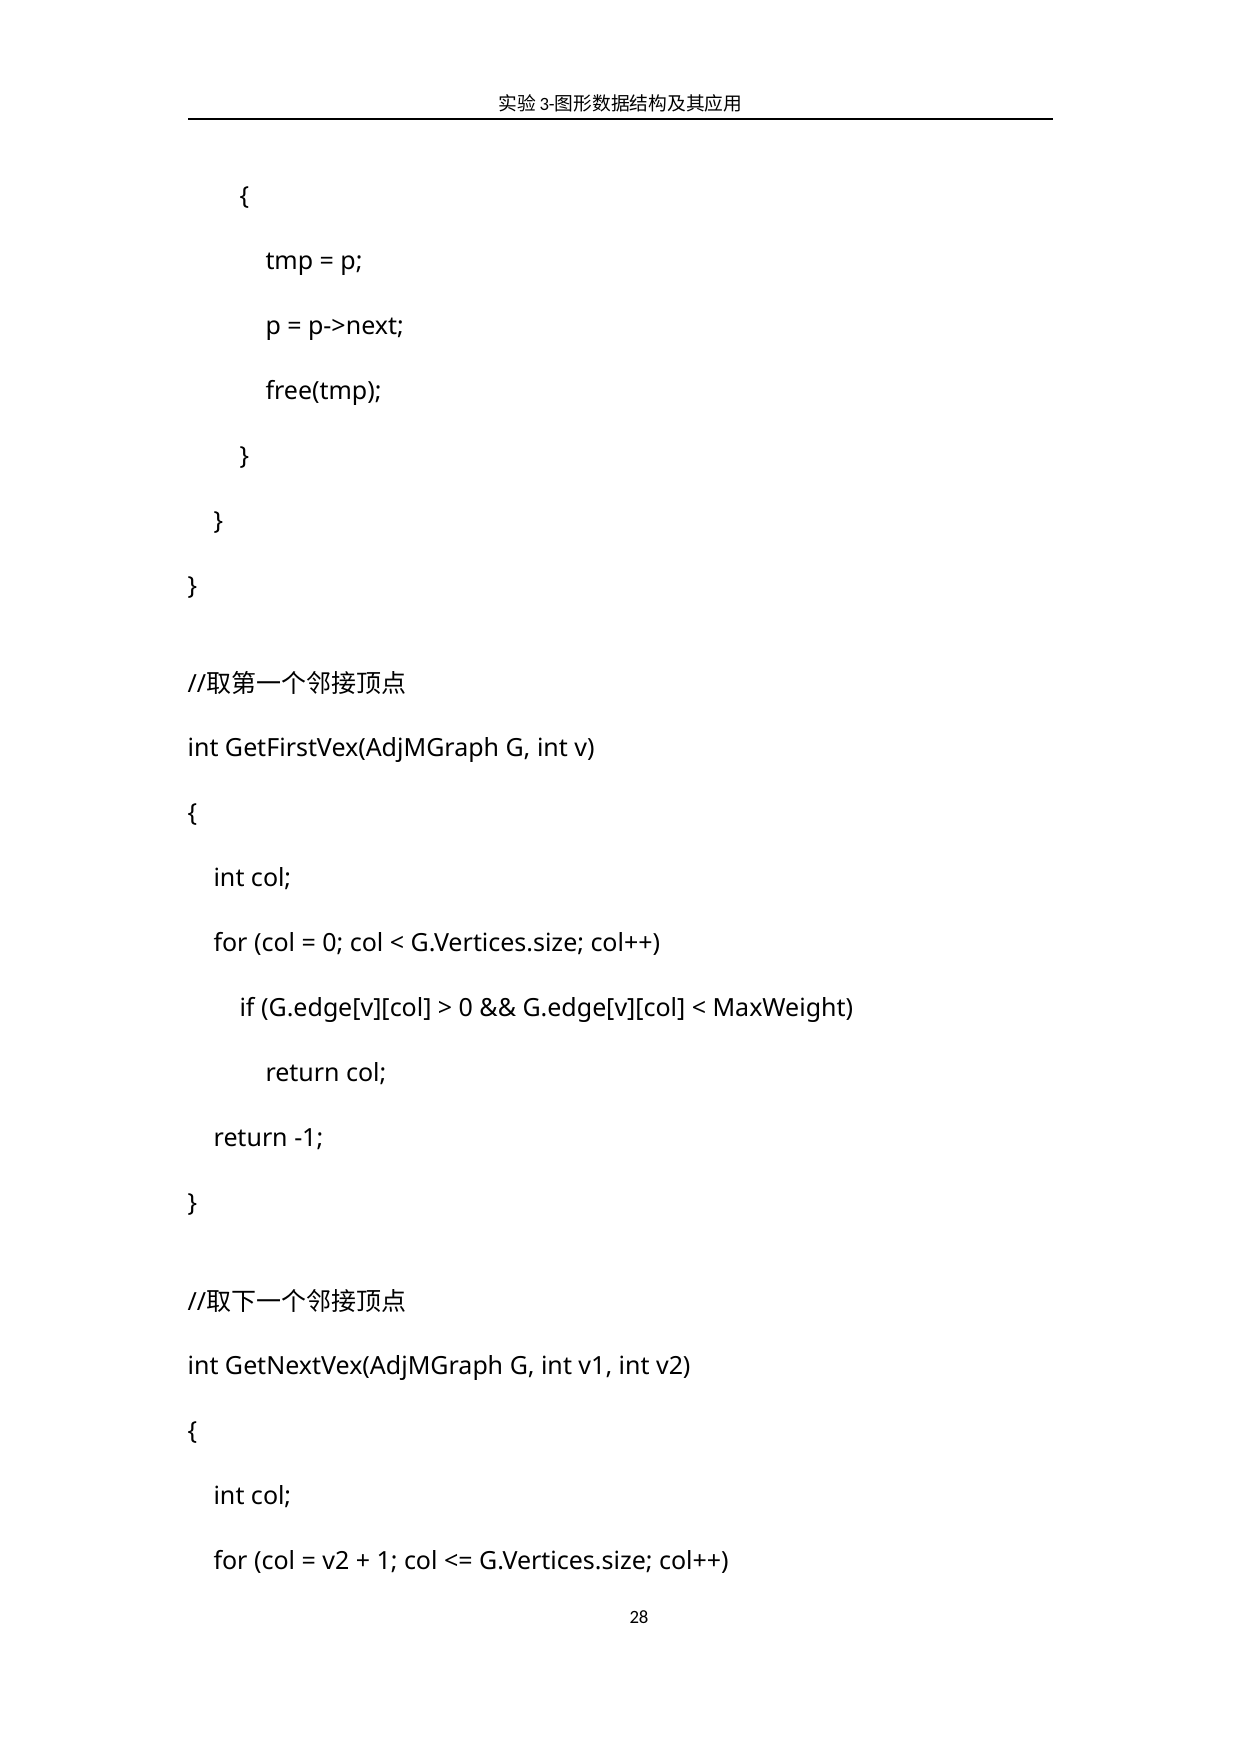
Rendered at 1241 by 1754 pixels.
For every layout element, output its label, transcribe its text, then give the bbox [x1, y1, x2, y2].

text //取第一个邻接顶点 [187, 649, 1053, 714]
text } [187, 487, 1053, 552]
text free(tmp); [187, 357, 1053, 422]
text //取下一个邻接顶点 [187, 1267, 1053, 1332]
text if (G.edge[v][col] > 0 && G.edge[v][col] < MaxWeight) [187, 974, 1053, 1039]
text } [187, 552, 1053, 617]
text for (col = 0; col < G.Vertices.size; col++) [187, 909, 1053, 974]
text } [187, 1169, 1053, 1234]
text int col; [187, 844, 1053, 909]
text { [187, 1397, 1053, 1462]
text tmp = p; [187, 227, 1053, 292]
text { [187, 779, 1053, 844]
text { [187, 162, 1053, 227]
text int GetFirstVex(AdjMGraph G, int v) [187, 714, 1053, 779]
text p = p->next; [187, 292, 1053, 357]
text return col; [187, 1039, 1053, 1104]
text int col; [187, 1462, 1053, 1527]
text for (col = v2 + 1; col <= G.Vertices.size; col++) [187, 1527, 1053, 1592]
text int GetNextVex(AdjMGraph G, int v1, int v2) [187, 1332, 1053, 1397]
text } [187, 422, 1053, 487]
text return -1; [187, 1104, 1053, 1169]
